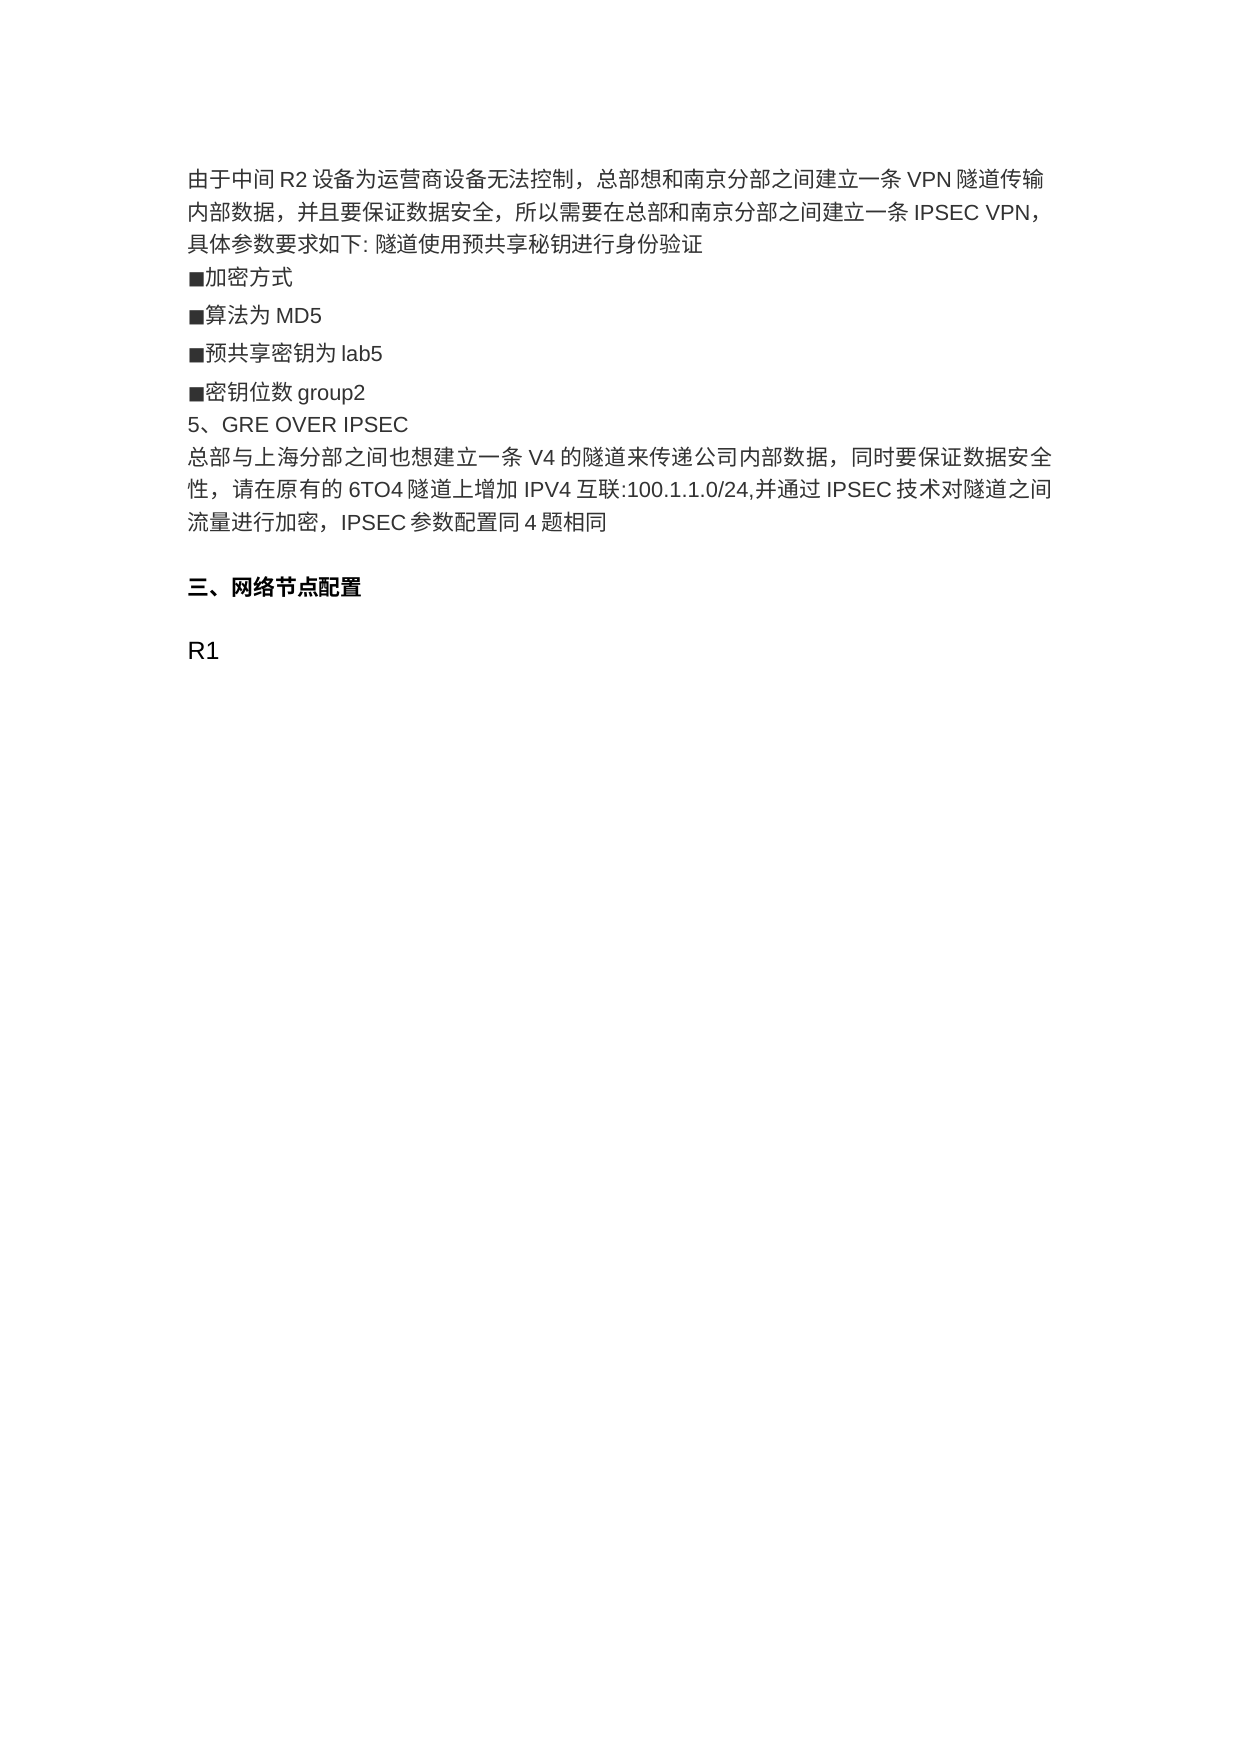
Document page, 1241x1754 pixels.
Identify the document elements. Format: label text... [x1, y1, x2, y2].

text ◼加密方式 [187, 259, 1053, 292]
text ◼预共享密钥为lab5 [187, 336, 1053, 369]
text 由于中间R2设备为运营商设备无法控制，总部想和南京分部之间建立一条VPN隧道传输内部数据，并且要保证数据安全，所以需要在总部和南京分部之间建立一条IPSEC VPN，具体参数要求如下: 隧道使用预共享秘钥进行身份验证 [187, 162, 1053, 259]
text ◼算法为MD5 [187, 298, 1053, 330]
text ◼密钥位数group2 [187, 374, 1053, 407]
text R1 [187, 634, 1053, 667]
text 总部与上海分部之间也想建立一条V4的隧道来传递公司内部数据，同时要保证数据安全性，请在原有的6TO4隧道上增加IPV4互联:100.1.1.0/24,并通过IPSEC技术对隧道之间流量进行加密，IPSEC参数配置同4题相同 [187, 439, 1053, 537]
text 三、网络节点配置 [187, 569, 1053, 602]
text 5、GRE OVER IPSEC [187, 407, 1053, 439]
